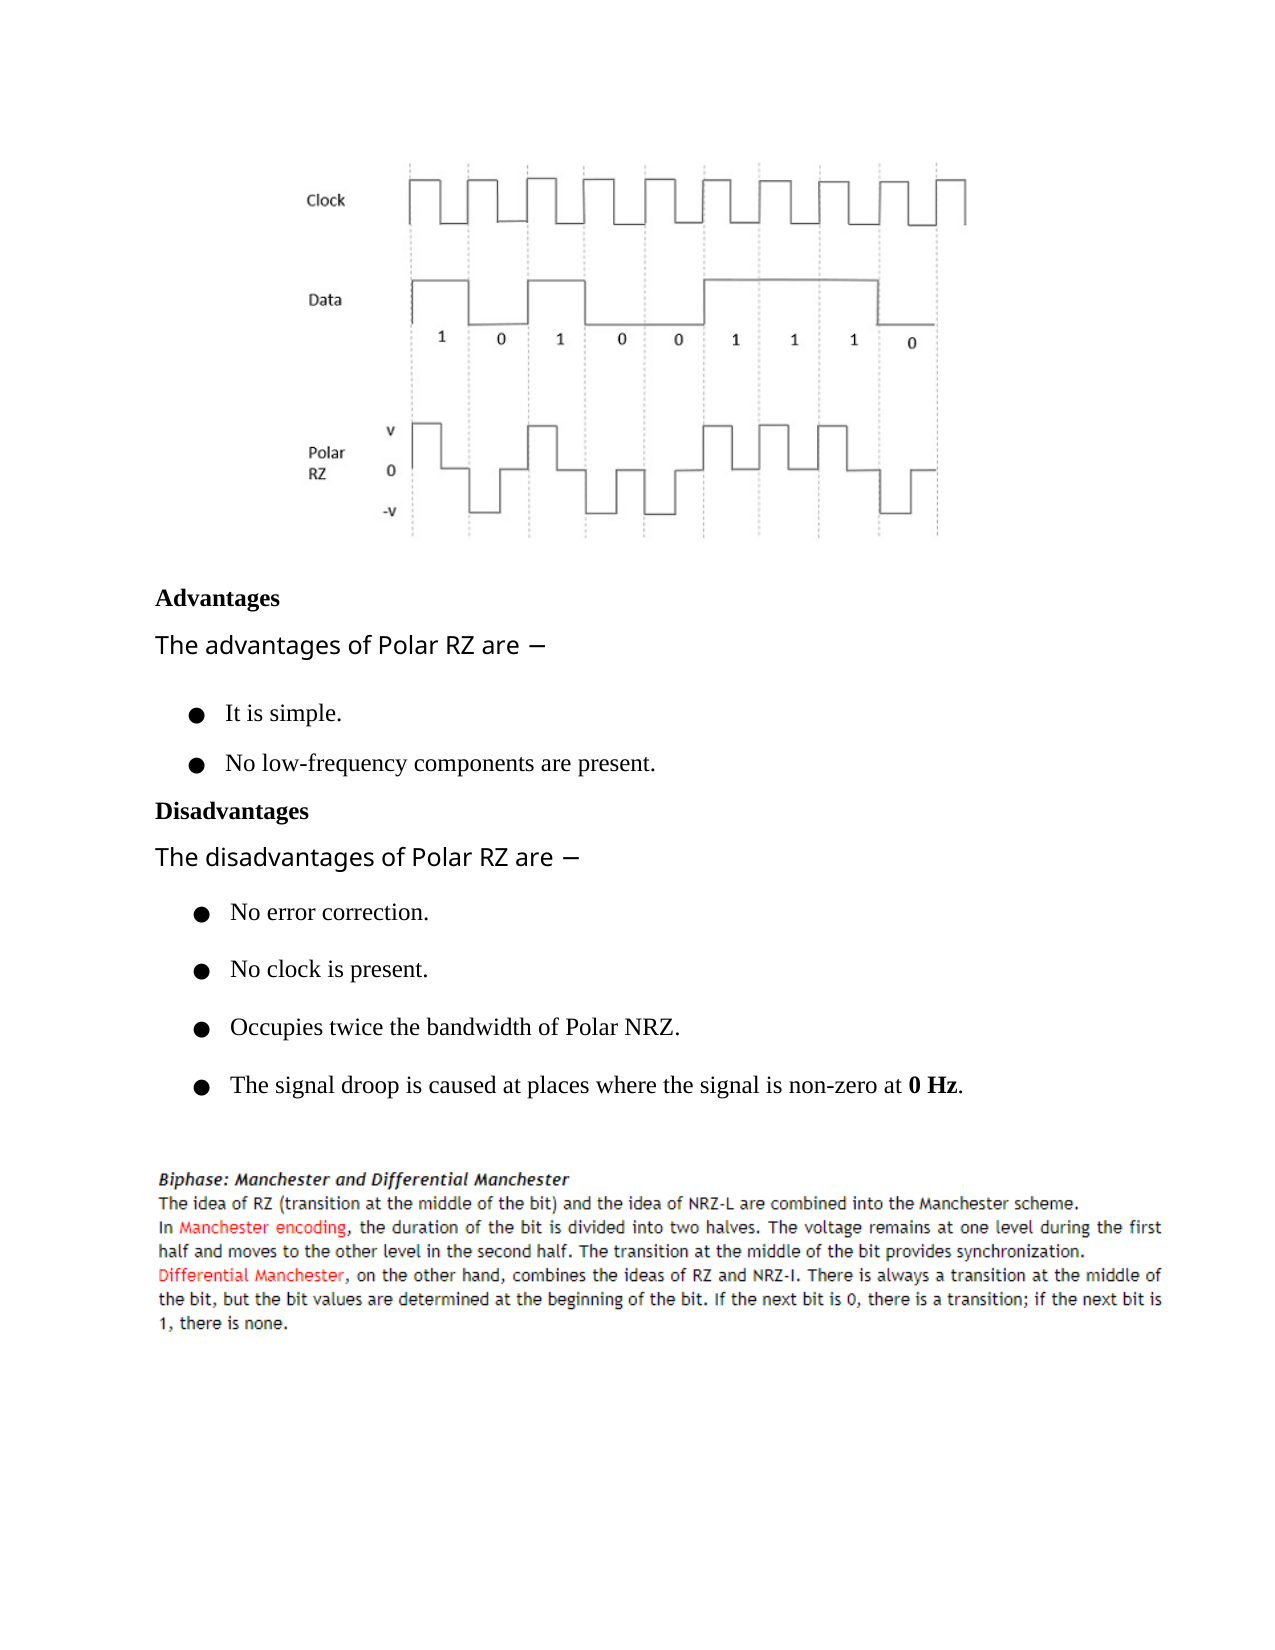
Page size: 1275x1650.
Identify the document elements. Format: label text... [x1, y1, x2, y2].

text Disadvantages [155, 796, 1120, 825]
picture [150, 1163, 1193, 1336]
list No low-frequency components are present. [187, 741, 1125, 784]
list The signal droop is caused at places where the signal is non-zero at 0 Hz. [192, 1062, 1120, 1105]
list Occupies twice the bandwidth of Polar NRZ. [192, 1004, 1120, 1047]
text Advantages [155, 583, 1120, 612]
picture [292, 150, 983, 559]
list No error correction. [192, 889, 1120, 932]
list No clock is present. [192, 947, 1120, 989]
list It is simple. [187, 691, 1125, 733]
